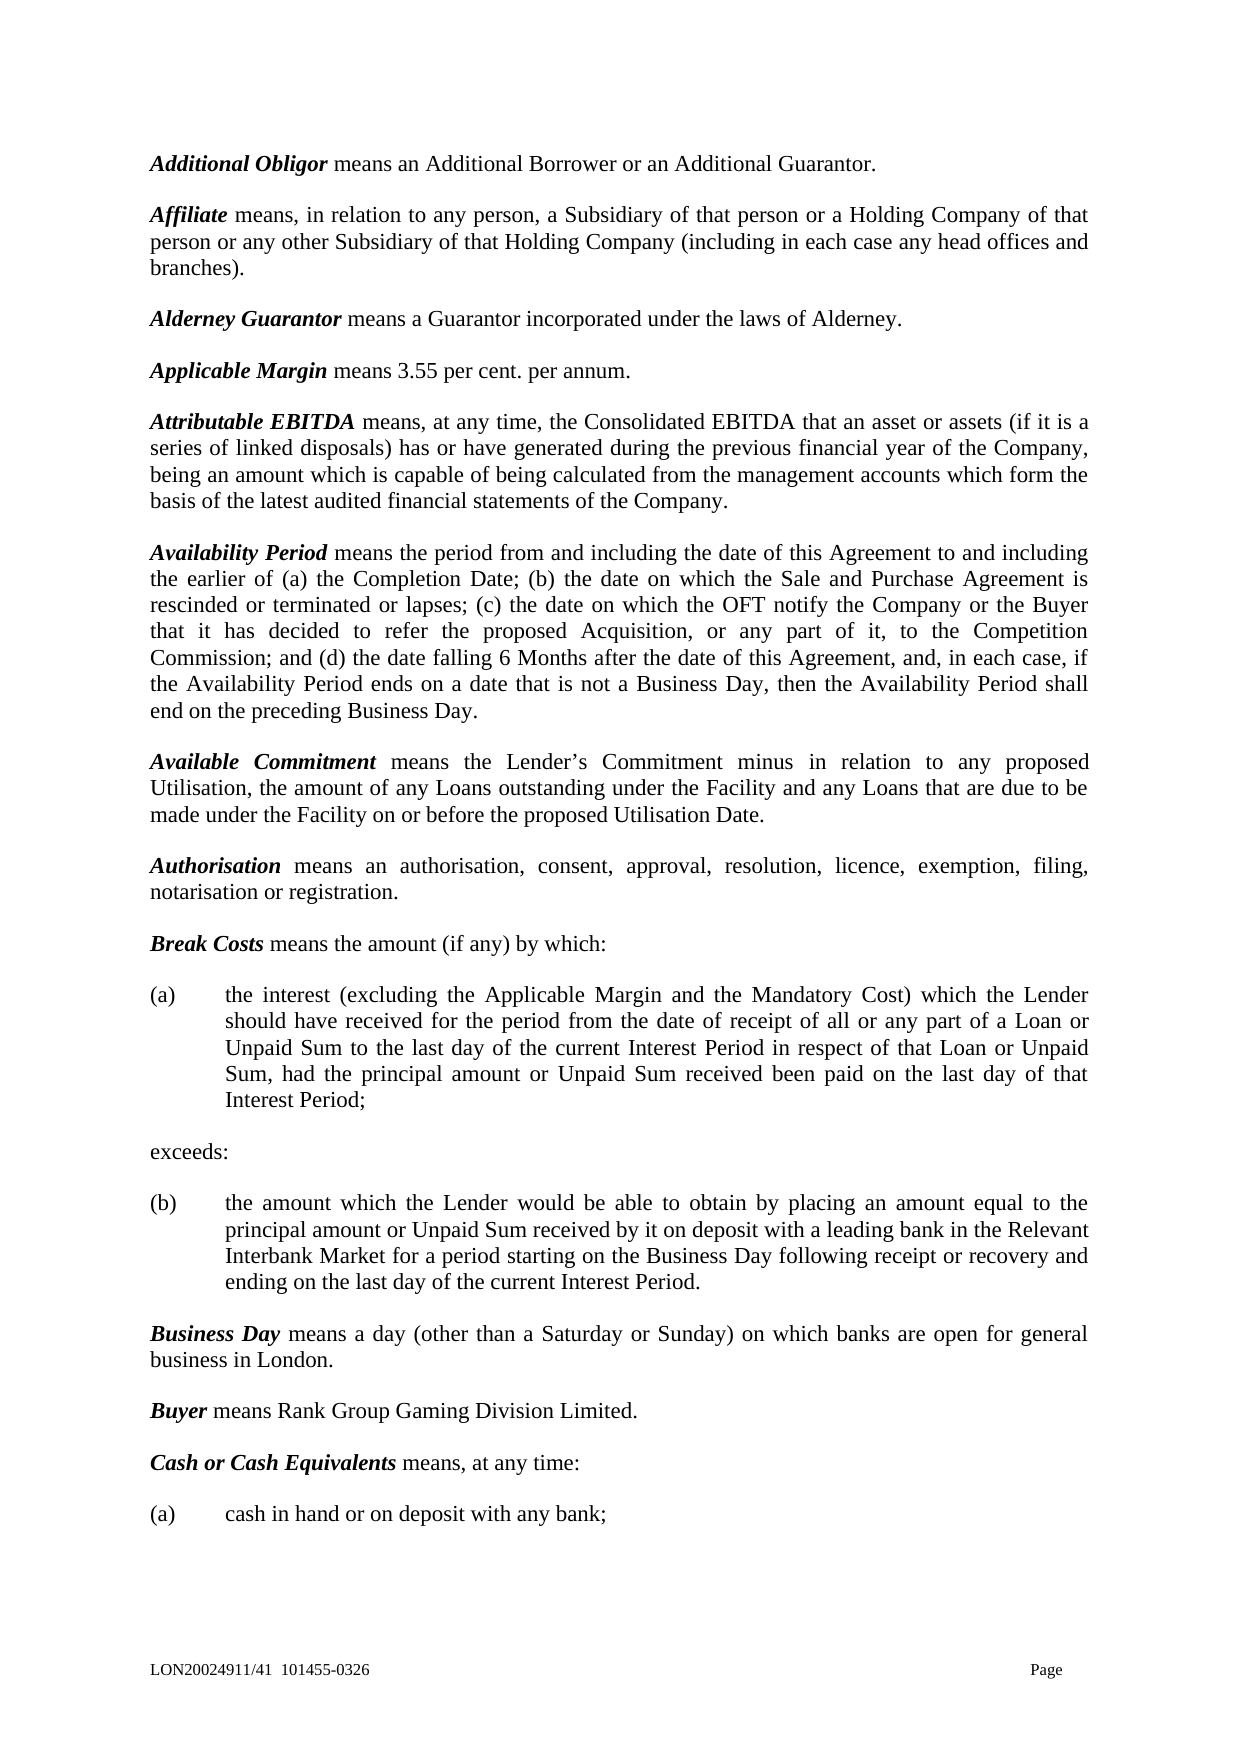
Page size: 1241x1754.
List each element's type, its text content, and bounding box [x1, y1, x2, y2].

text the amount which the Lender would be able to obtain by placing an amount equal to the principal amount or Unpaid Sum received by it on deposit with a leading bank in the Relevant Interbank Market for a period starting on the Business Day following receipt or recovery and ending on the last day of the current Interest Period. [150, 1189, 1090, 1295]
list Business Day means a day (other than a Saturday or Sunday) on which banks are open for general business in London. [150, 1320, 1090, 1372]
text Additional Obligor means an Additional Borrower or an Additional Guarantor. [150, 150, 1090, 176]
text Attributable EBITDA means, at any time, the Consolidated EBITDA that an asset or assets (if it is a series of linked disposals) has or have generated during the previous financial year of the Company, being an amount which is capable of being calculated from the management accounts which form the basis of the latest audited financial statements of the Company. [150, 408, 1090, 513]
text exceeds: [150, 1138, 1090, 1164]
text cash in hand or on deposit with any bank; [150, 1500, 1090, 1526]
text Availability Period means the period from and including the date of this Agreement to and including the earlier of (a) the Completion Date; (b) the date on which the Sale and Purchase Agreement is rescinded or terminated or lapses; (c) the date on which the OFT notify the Company or the Buyer that it has decided to refer the proposed Acquisition, or any part of it, to the Competition Commission; and (d) the date falling 6 Months after the date of this Agreement, and, in each case, if the Availability Period ends on a date that is not a Business Day, then the Availability Period shall end on the preceding Business Day. [150, 538, 1090, 723]
text Alderney Guarantor means a Guarantor incorporated under the laws of Alderney. [150, 305, 1090, 332]
list Buyer means Rank Group Gaming Division Limited. [150, 1397, 1090, 1424]
text Authorisation means an authorisation, consent, approval, resolution, licence, exemption, filing, notarisation or registration. [150, 852, 1090, 905]
text the interest (excluding the Applicable Margin and the Mandatory Cost) which the Lender should have received for the period from the date of receipt of all or any part of a Loan or Unpaid Sum to the last day of the current Interest Period in respect of that Loan or Unpaid Sum, had the principal amount or Unpaid Sum received been paid on the last day of that Interest Period; [150, 981, 1090, 1113]
text Break Costs means the amount (if any) by which: [150, 930, 1090, 956]
text Affiliate means, in relation to any person, a Subsidiary of that person or a Holding Company of that person or any other Subsidiary of that Holding Company (including in each case any head offices and branches). [150, 201, 1090, 280]
text Applicable Margin means 3.55 per cent. per annum. [150, 357, 1090, 383]
text Cash or Cash Equivalents means, at any time: [150, 1449, 1090, 1475]
text Available Commitment means the Lender’s Commitment minus in relation to any proposed Utilisation, the amount of any Loans outstanding under the Facility and any Loans that are due to be made under the Facility on or before the proposed Utilisation Date. [150, 748, 1090, 827]
